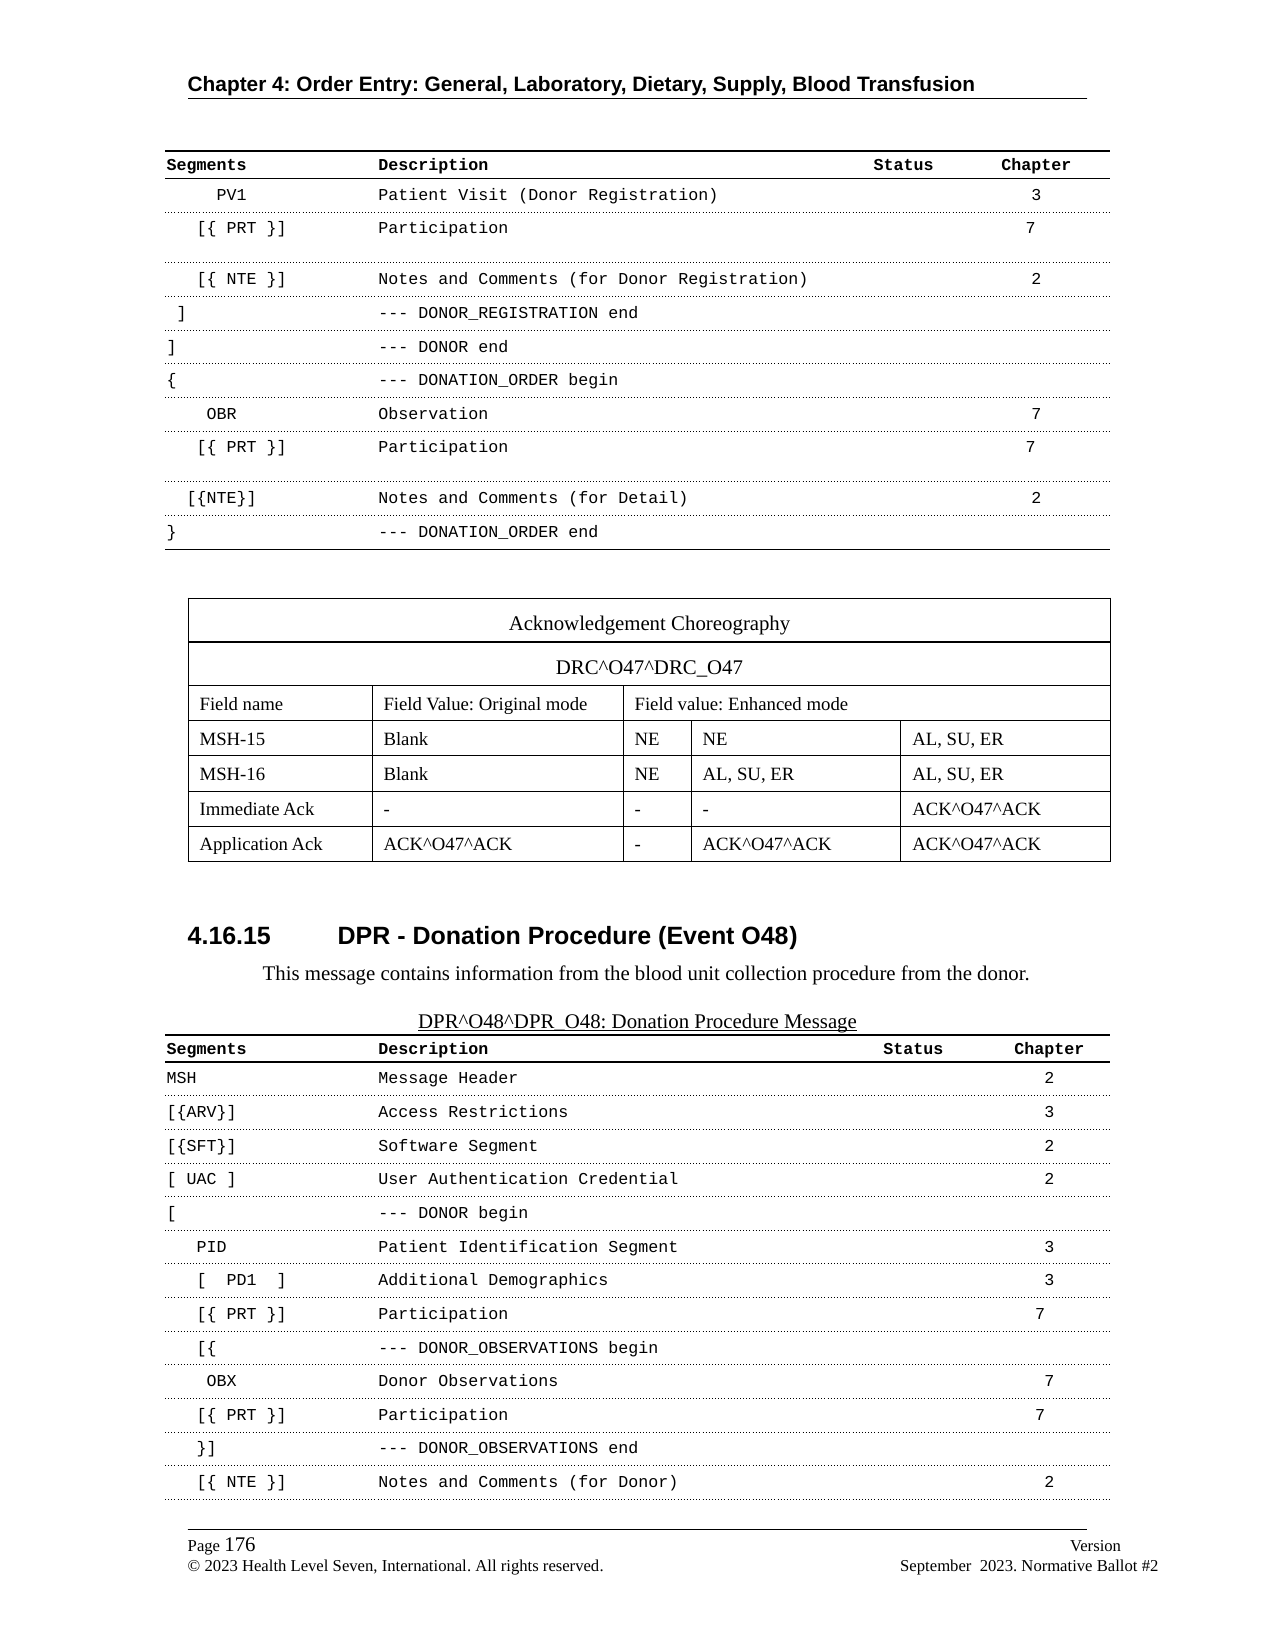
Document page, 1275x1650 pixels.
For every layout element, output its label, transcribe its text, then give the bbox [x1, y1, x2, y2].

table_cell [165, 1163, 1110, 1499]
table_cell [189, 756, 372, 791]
subtitle DPR - Donation Procedure (Event O48) [187, 921, 1087, 950]
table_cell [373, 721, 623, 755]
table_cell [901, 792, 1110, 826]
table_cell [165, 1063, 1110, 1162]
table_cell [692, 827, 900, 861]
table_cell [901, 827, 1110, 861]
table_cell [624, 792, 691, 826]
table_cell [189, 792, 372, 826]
text This message contains information from the blood unit collection procedure from the donor. [262, 960, 1087, 984]
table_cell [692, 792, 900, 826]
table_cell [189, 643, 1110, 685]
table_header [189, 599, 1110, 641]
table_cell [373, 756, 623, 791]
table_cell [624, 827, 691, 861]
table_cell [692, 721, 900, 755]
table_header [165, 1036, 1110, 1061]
text DPR^O48^DPR_O48: Donation Procedure Message [187, 1009, 1087, 1033]
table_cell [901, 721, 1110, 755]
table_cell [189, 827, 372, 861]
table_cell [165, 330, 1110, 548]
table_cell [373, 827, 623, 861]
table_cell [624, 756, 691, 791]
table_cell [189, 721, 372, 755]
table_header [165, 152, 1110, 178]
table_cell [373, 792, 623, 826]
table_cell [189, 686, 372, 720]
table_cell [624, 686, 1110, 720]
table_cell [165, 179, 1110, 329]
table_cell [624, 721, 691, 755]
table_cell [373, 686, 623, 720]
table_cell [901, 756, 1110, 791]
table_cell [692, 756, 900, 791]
